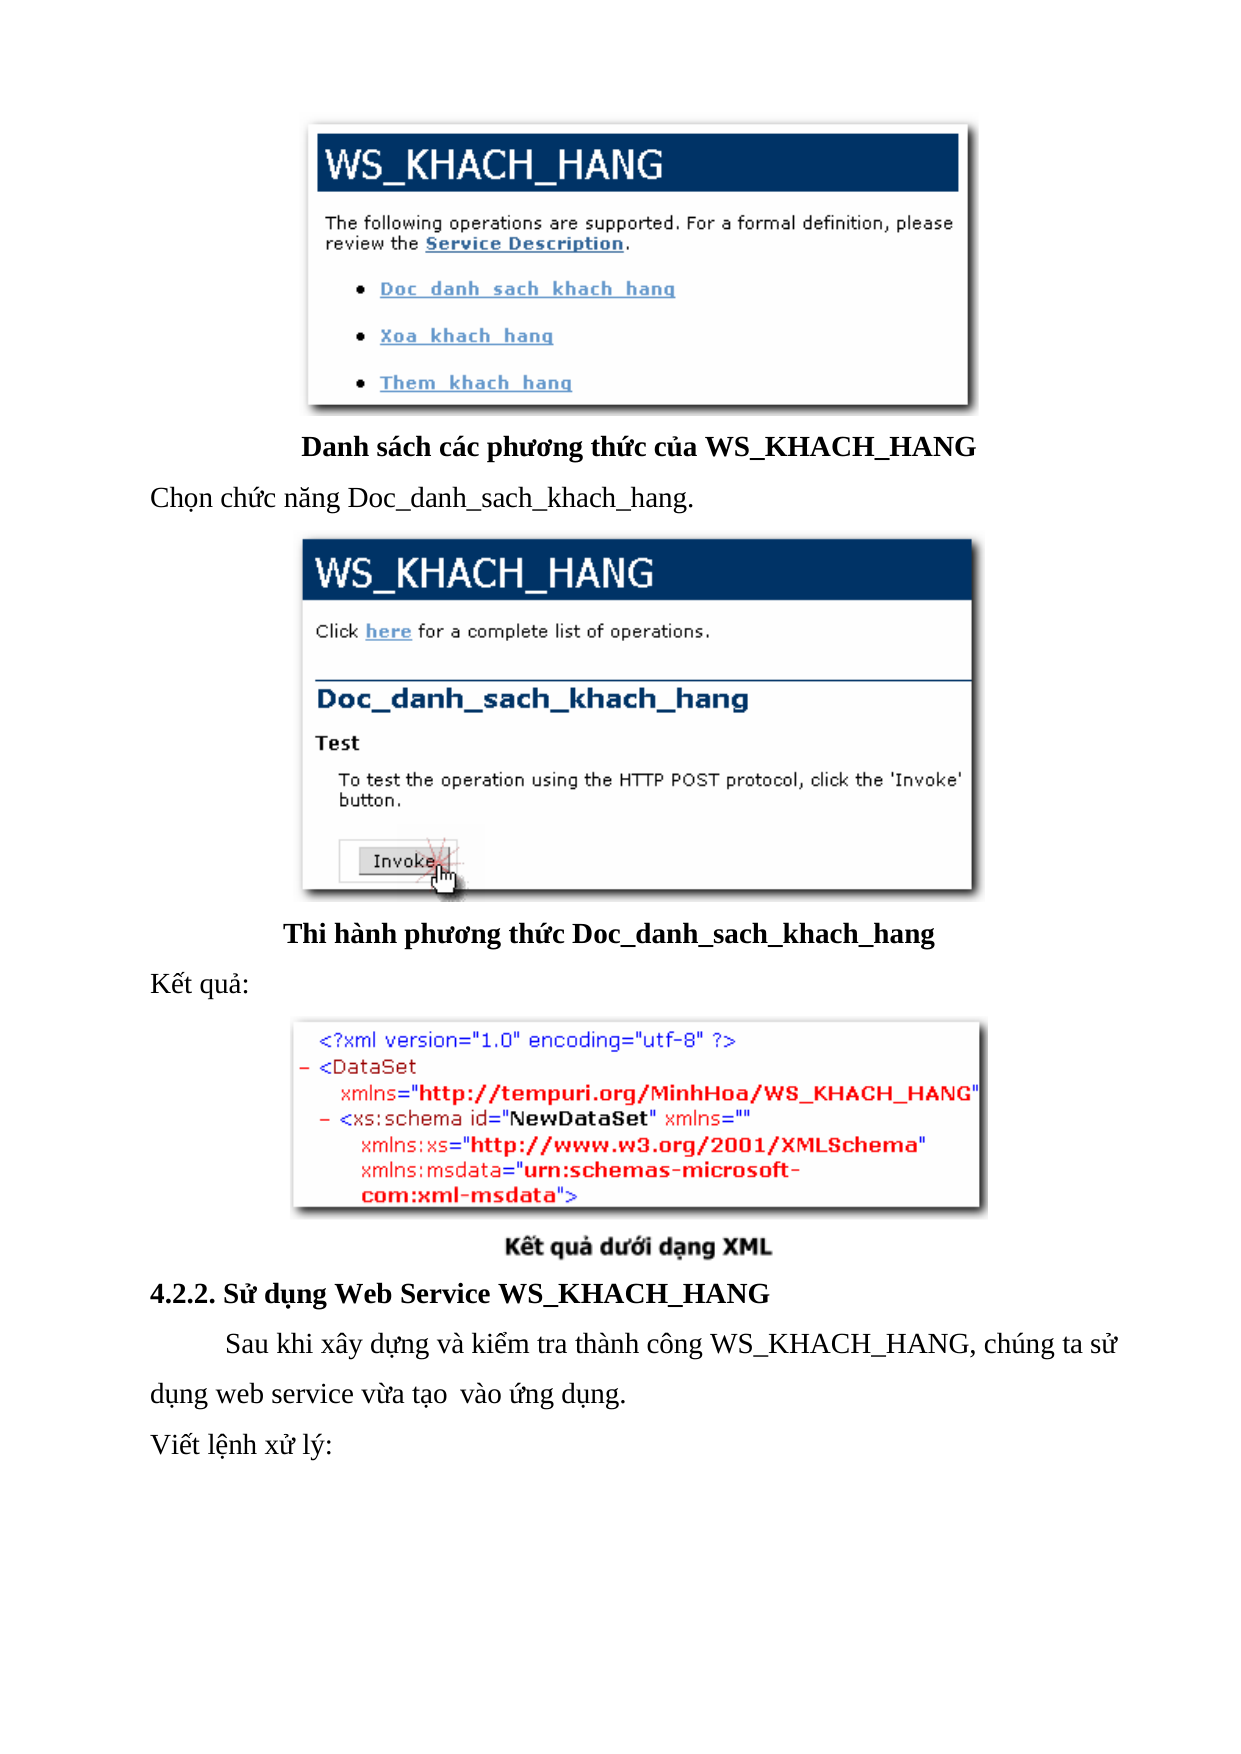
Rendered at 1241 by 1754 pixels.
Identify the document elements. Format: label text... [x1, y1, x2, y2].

text Viết lệnh xử lý: [150, 1427, 1128, 1460]
text Thi hành phương thức Doc_danh_sach_khach_hang [150, 916, 1128, 949]
subtitle Danh sách các phương thức của WS_KHACH_HANG [150, 429, 1128, 463]
subtitle Sử dụng Web Service WS_KHACH_HANG [150, 1276, 1128, 1309]
picture [292, 530, 985, 902]
text Sau khi xây dựng và kiểm tra thành công WS_KHACH_HANG, chúng ta sử dụng web service vừa tạo vào ứng dụng. [150, 1326, 1128, 1410]
text Kết quả: [150, 966, 1128, 1000]
text Chọn chức năng Doc_danh_sach_khach_hang. [150, 480, 1128, 513]
picture [289, 1016, 988, 1262]
picture [299, 112, 979, 416]
